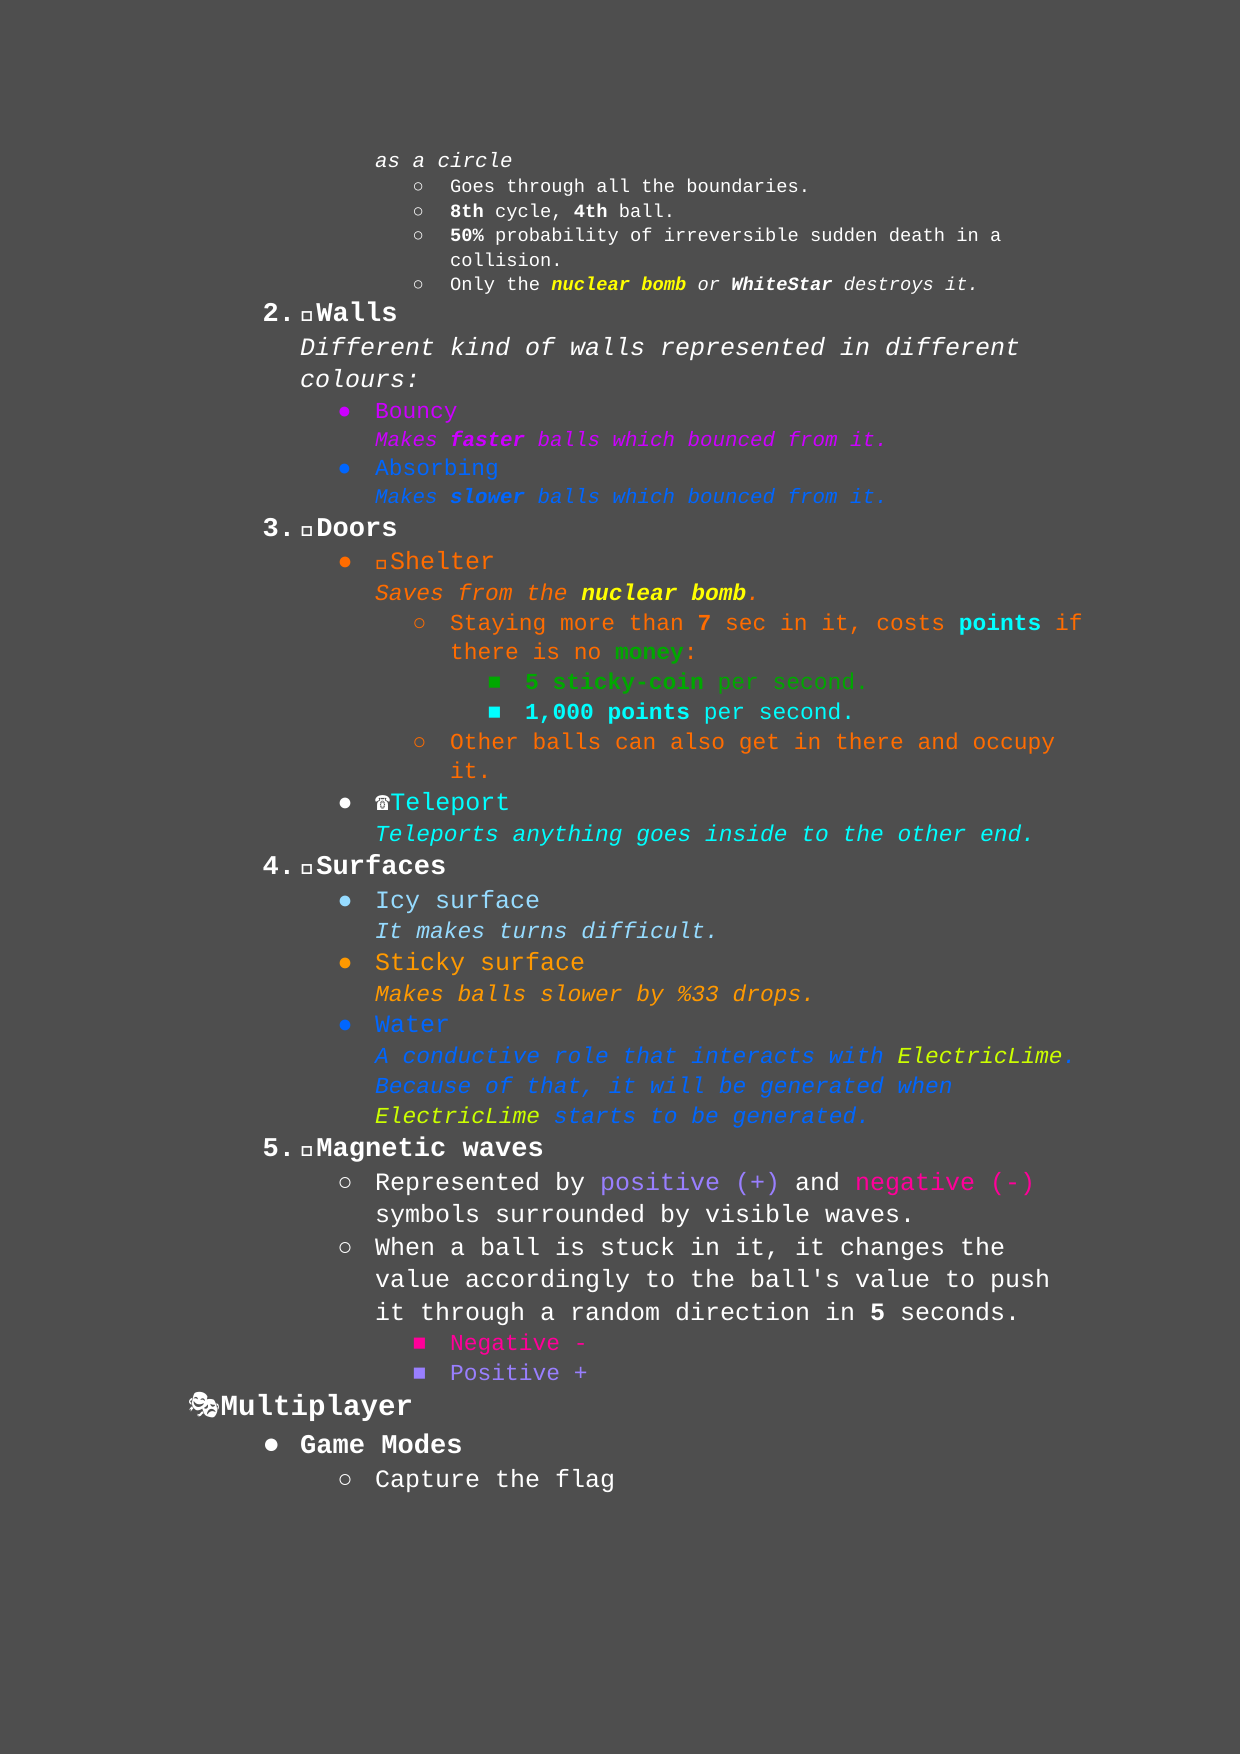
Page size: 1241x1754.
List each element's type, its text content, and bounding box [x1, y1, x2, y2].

list 🐢Shelter [337, 549, 1090, 577]
list Icy surface [337, 887, 1090, 916]
text It makes turns difficult. [375, 920, 1090, 946]
subtitle 🎭Multiplayer [187, 1391, 1090, 1424]
list 50% probability of irreversible sudden death in a collision. [412, 226, 1090, 272]
list Other balls can also get in there and occupy it. [412, 730, 1090, 786]
list When a ball is stuck in it, it changes the value accordingly to the ball's value to push it through a random direction in 5 seconds. [337, 1234, 1090, 1327]
text Different kind of walls represented in different colours: [300, 334, 1090, 395]
list Negative - [412, 1332, 1090, 1357]
subtitle 🧱Walls [262, 299, 1090, 330]
list Positive + [412, 1361, 1090, 1387]
list 8th cycle, 4th ball. [412, 202, 1090, 223]
text Makes slower balls which bounced from it. [375, 486, 1090, 510]
text as a circle [375, 150, 1090, 174]
text Makes faster balls which bounced from it. [375, 429, 1090, 453]
subtitle 🎨Surfaces [262, 852, 1090, 883]
subtitle Game Modes [262, 1429, 1090, 1462]
list 5 sticky-coin per second. [487, 671, 1090, 696]
list Goes through all the boundaries. [412, 177, 1090, 198]
list Capture the flag [337, 1467, 1090, 1495]
list Bouncy [337, 399, 1090, 425]
text Saves from the nuclear bomb. [375, 581, 1090, 607]
subtitle 🧲Magnetic waves [262, 1134, 1090, 1164]
list Only the nuclear bomb or WhiteStar destroys it. [412, 275, 1090, 296]
list Staying more than 7 sec in it, costs points if there is no money: [412, 611, 1090, 667]
list Sticky surface [337, 949, 1090, 978]
text Teleports anything goes inside to the other end. [375, 822, 1090, 848]
text Makes balls slower by %33 drops. [375, 982, 1090, 1008]
list Water [337, 1012, 1090, 1040]
list ☎Teleport [337, 790, 1090, 818]
subtitle 🚪Doors [262, 513, 1090, 544]
list Represented by positive (+) and negative (-) symbols surrounded by visible waves. [337, 1169, 1090, 1230]
text A conductive role that interacts with ElectricLime. Because of that, it will be generated when ElectricLime starts to be generated. [375, 1044, 1090, 1130]
list Absorbing [337, 456, 1090, 482]
list 1,000 points per second. [487, 700, 1090, 726]
